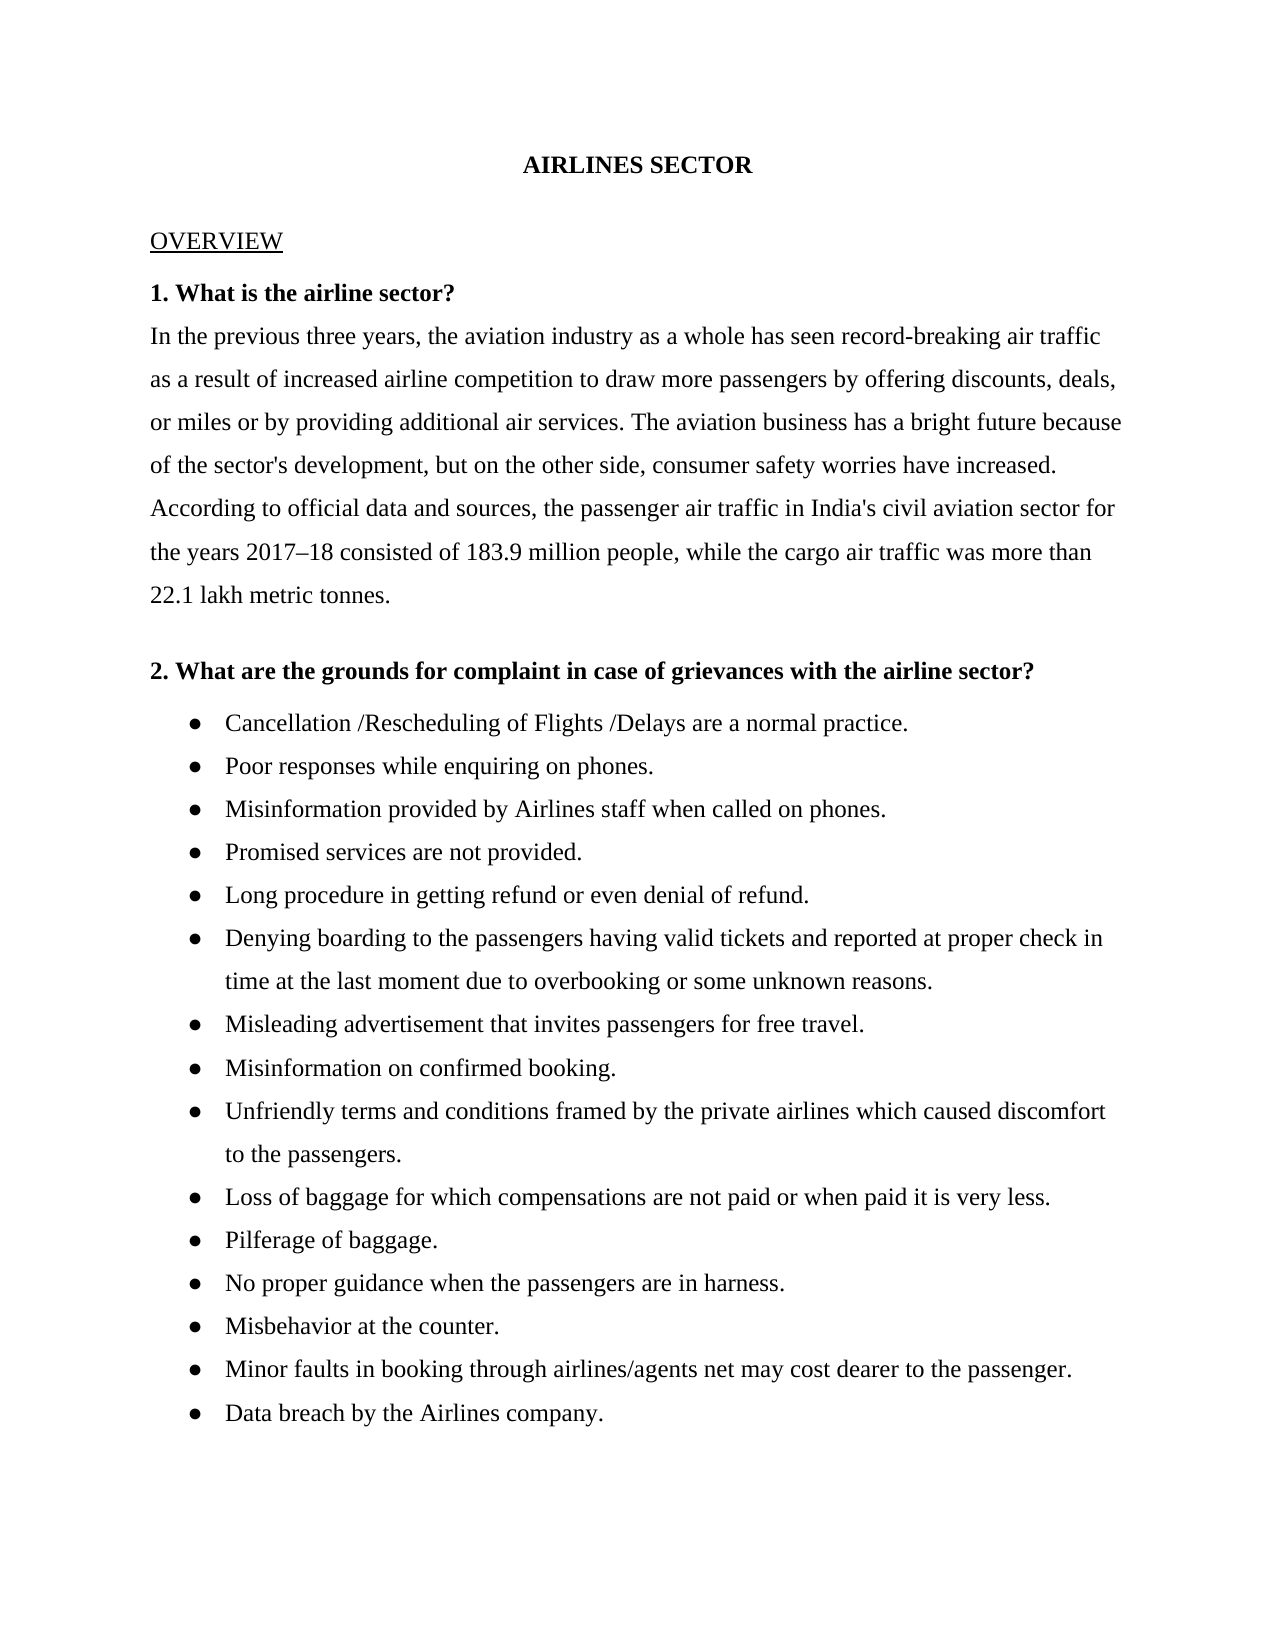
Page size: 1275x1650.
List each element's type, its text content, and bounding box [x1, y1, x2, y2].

list Data breach by the Airlines company. [187, 1398, 1125, 1426]
list Pilferage of baggage. [187, 1225, 1125, 1254]
list No proper guidance when the passengers are in harness. [187, 1268, 1125, 1297]
list Unfriendly terms and conditions framed by the private airlines which caused discomfort to the passengers. [187, 1096, 1125, 1168]
list Long procedure in getting refund or even denial of refund. [187, 880, 1125, 909]
list Poor responses while enquiring on phones. [187, 751, 1125, 779]
subtitle 2. What are the grounds for complaint in case of grievances with the airline sector? [150, 656, 1125, 685]
text In the previous three years, the aviation industry as a whole has seen record-breaking air traffic as a result of increased airline competition to draw more passengers by offering discounts, deals, or miles or by providing additional air services. The aviation business has a bright future because of the sector's development, but on the other side, consumer safety worries have increased. According to official data and sources, the passenger air traffic in India's civil aviation sector for the years 2017–18 consisted of 183.9 million people, while the cargo air traffic was more than 22.1 lakh metric tonnes. [150, 321, 1125, 608]
subtitle OVERVIEW [150, 226, 1125, 255]
subtitle AIRLINES SECTOR [150, 150, 1125, 179]
list Promised services are not provided. [187, 837, 1125, 866]
list Cancellation /Rescheduling of Flights /Delays are a normal practice. [187, 708, 1125, 736]
list Misbehavior at the counter. [187, 1311, 1125, 1340]
list Misinformation provided by Airlines staff when called on phones. [187, 794, 1125, 823]
list Misleading advertisement that invites passengers for free travel. [187, 1009, 1125, 1038]
list Denying boarding to the passengers having valid tickets and reported at proper check in time at the last moment due to overbooking or some unknown reasons. [187, 923, 1125, 995]
list Misinformation on confirmed booking. [187, 1053, 1125, 1081]
list Loss of baggage for which compensations are not paid or when paid it is very less. [187, 1182, 1125, 1211]
list Minor faults in booking through airlines/agents net may cost dearer to the passenger. [187, 1354, 1125, 1383]
text 1. What is the airline sector? [150, 278, 1125, 307]
